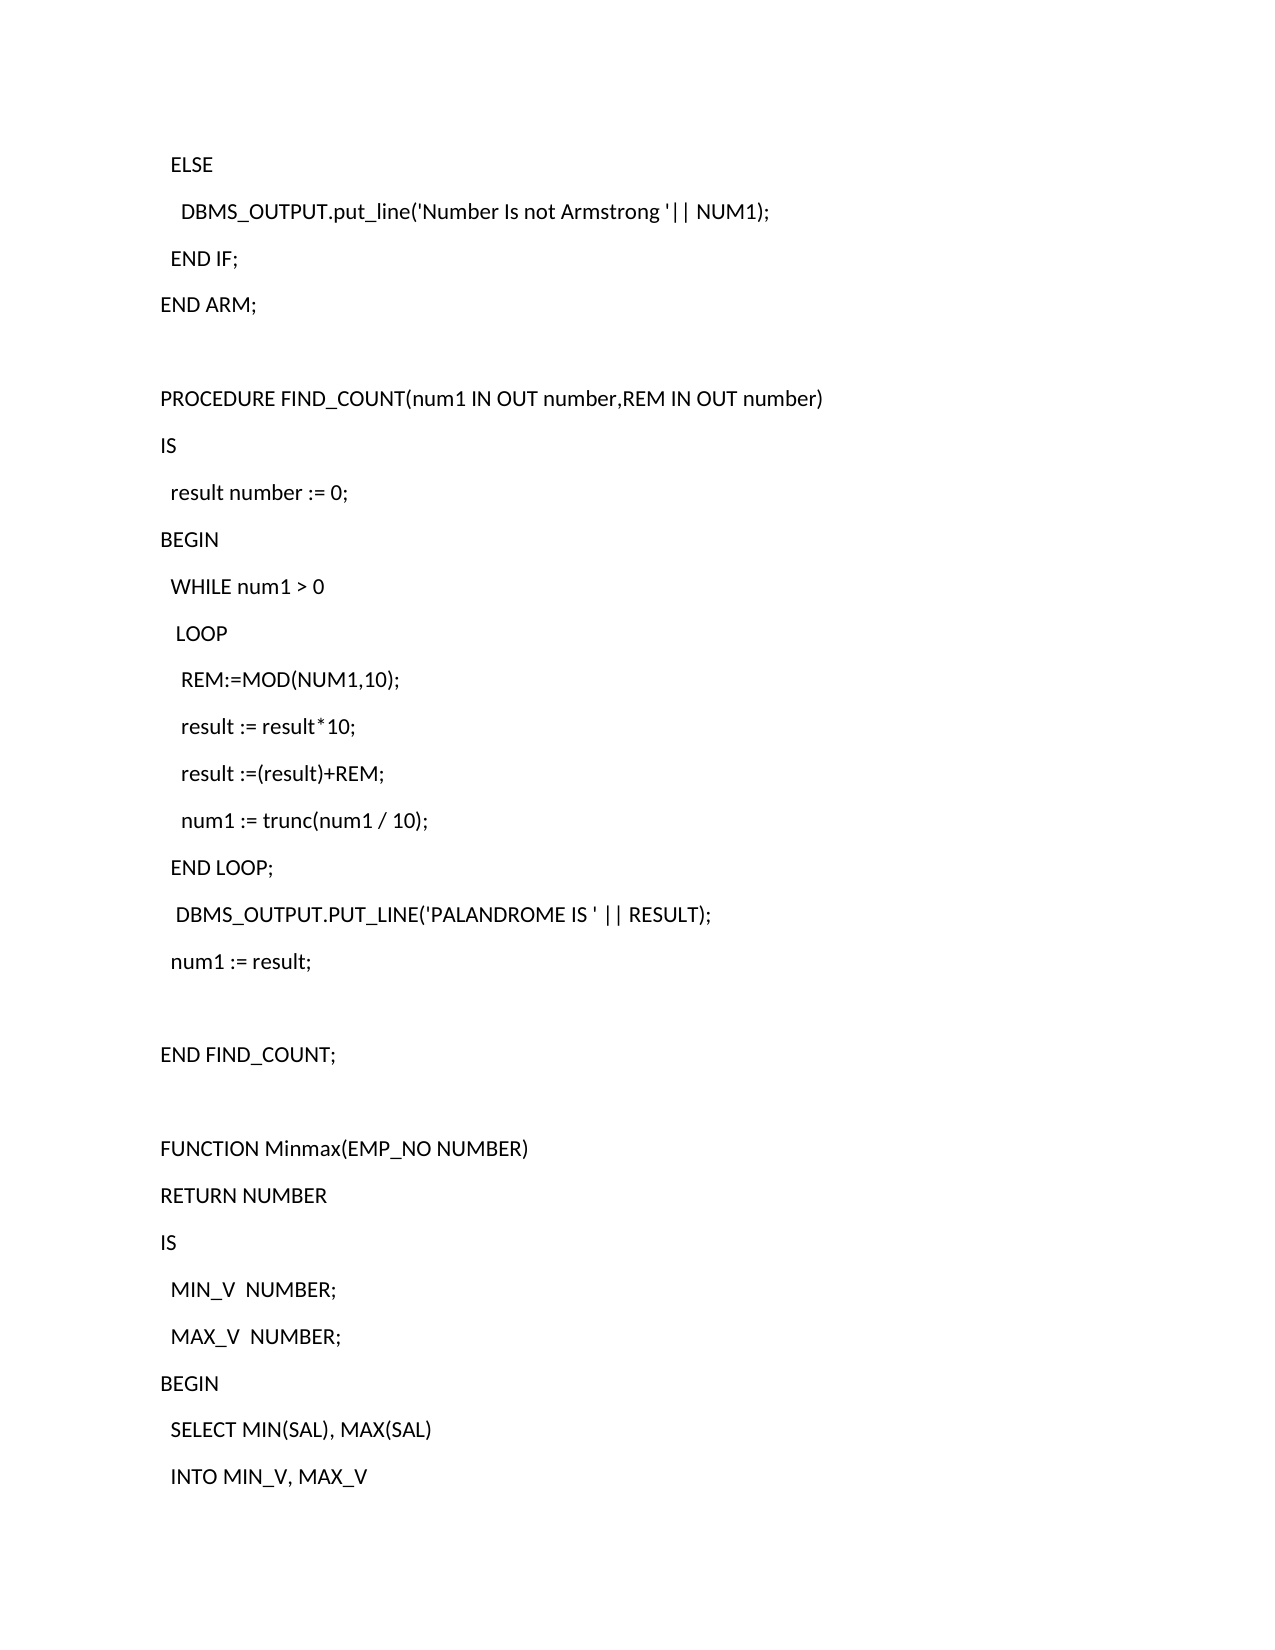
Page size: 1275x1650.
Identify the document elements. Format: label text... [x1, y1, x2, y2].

text BEGIN [150, 1369, 1125, 1397]
text SELECT MIN(SAL), MAX(SAL) [150, 1416, 1125, 1444]
text REM:=MOD(NUM1,10); [150, 666, 1125, 694]
text DBMS_OUTPUT.PUT_LINE('PALANDROME IS ' || RESULT); [150, 900, 1125, 928]
text PROCEDURE FIND_COUNT(num1 IN OUT number,REM IN OUT number) [150, 384, 1125, 412]
text BEGIN [150, 525, 1125, 553]
text DBMS_OUTPUT.put_line('Number Is not Armstrong '|| NUM1); [150, 197, 1125, 225]
text END ARM; [150, 291, 1125, 319]
text WHILE num1 > 0 [150, 572, 1125, 600]
text END FIND_COUNT; [150, 1041, 1125, 1069]
text num1 := result; [150, 947, 1125, 975]
text LOOP [150, 619, 1125, 647]
text IS [150, 1228, 1125, 1256]
text result := result*10; [150, 712, 1125, 741]
text END LOOP; [150, 853, 1125, 881]
text MIN_V NUMBER; [150, 1275, 1125, 1303]
text FUNCTION Minmax(EMP_NO NUMBER) [150, 1134, 1125, 1162]
text num1 := trunc(num1 / 10); [150, 806, 1125, 834]
text result :=(result)+REM; [150, 759, 1125, 787]
text RETURN NUMBER [150, 1181, 1125, 1209]
text ELSE [150, 150, 1125, 178]
text result number := 0; [150, 478, 1125, 506]
text END IF; [150, 244, 1125, 272]
text INTO MIN_V, MAX_V [150, 1462, 1125, 1491]
text MAX_V NUMBER; [150, 1322, 1125, 1350]
text IS [150, 431, 1125, 459]
